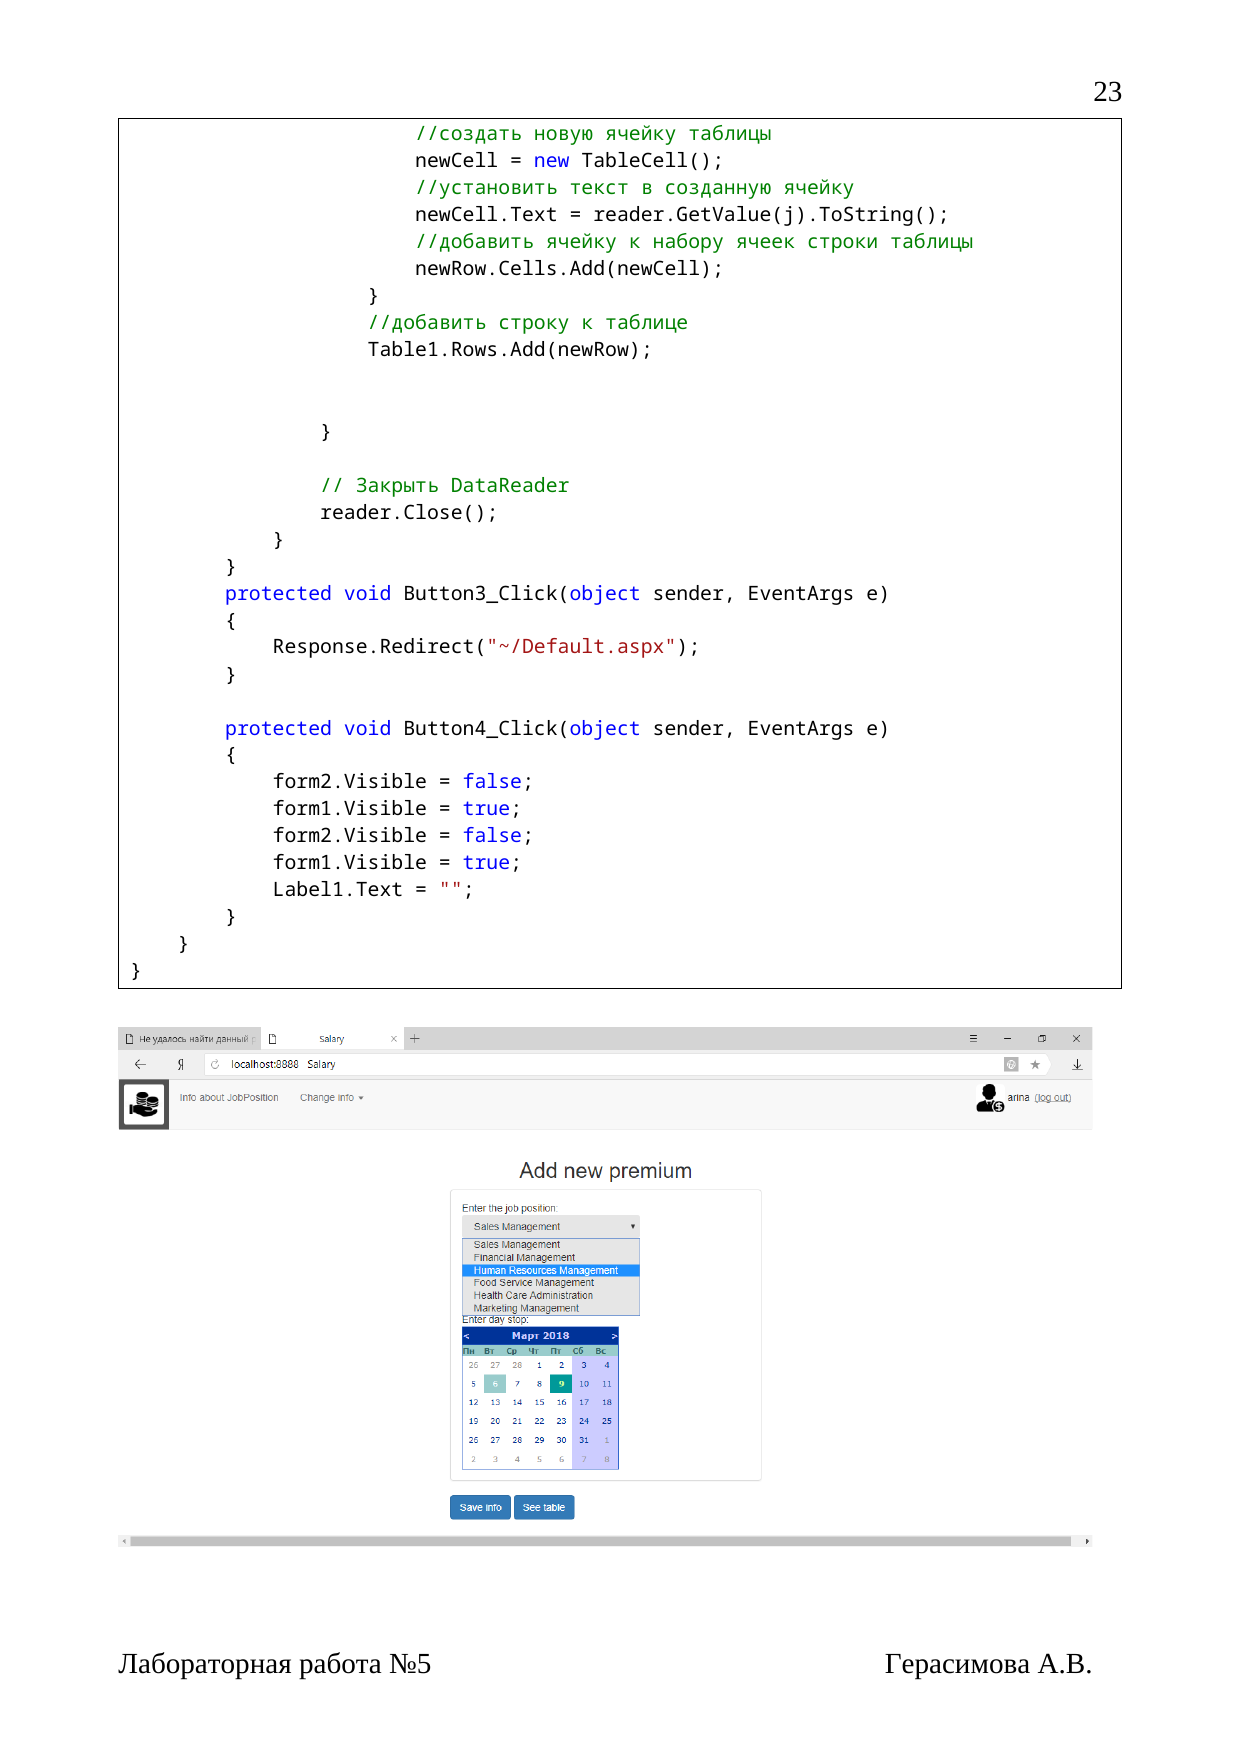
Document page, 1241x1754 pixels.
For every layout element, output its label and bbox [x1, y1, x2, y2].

table_cell [119, 119, 1121, 988]
picture [118, 1027, 1093, 1547]
